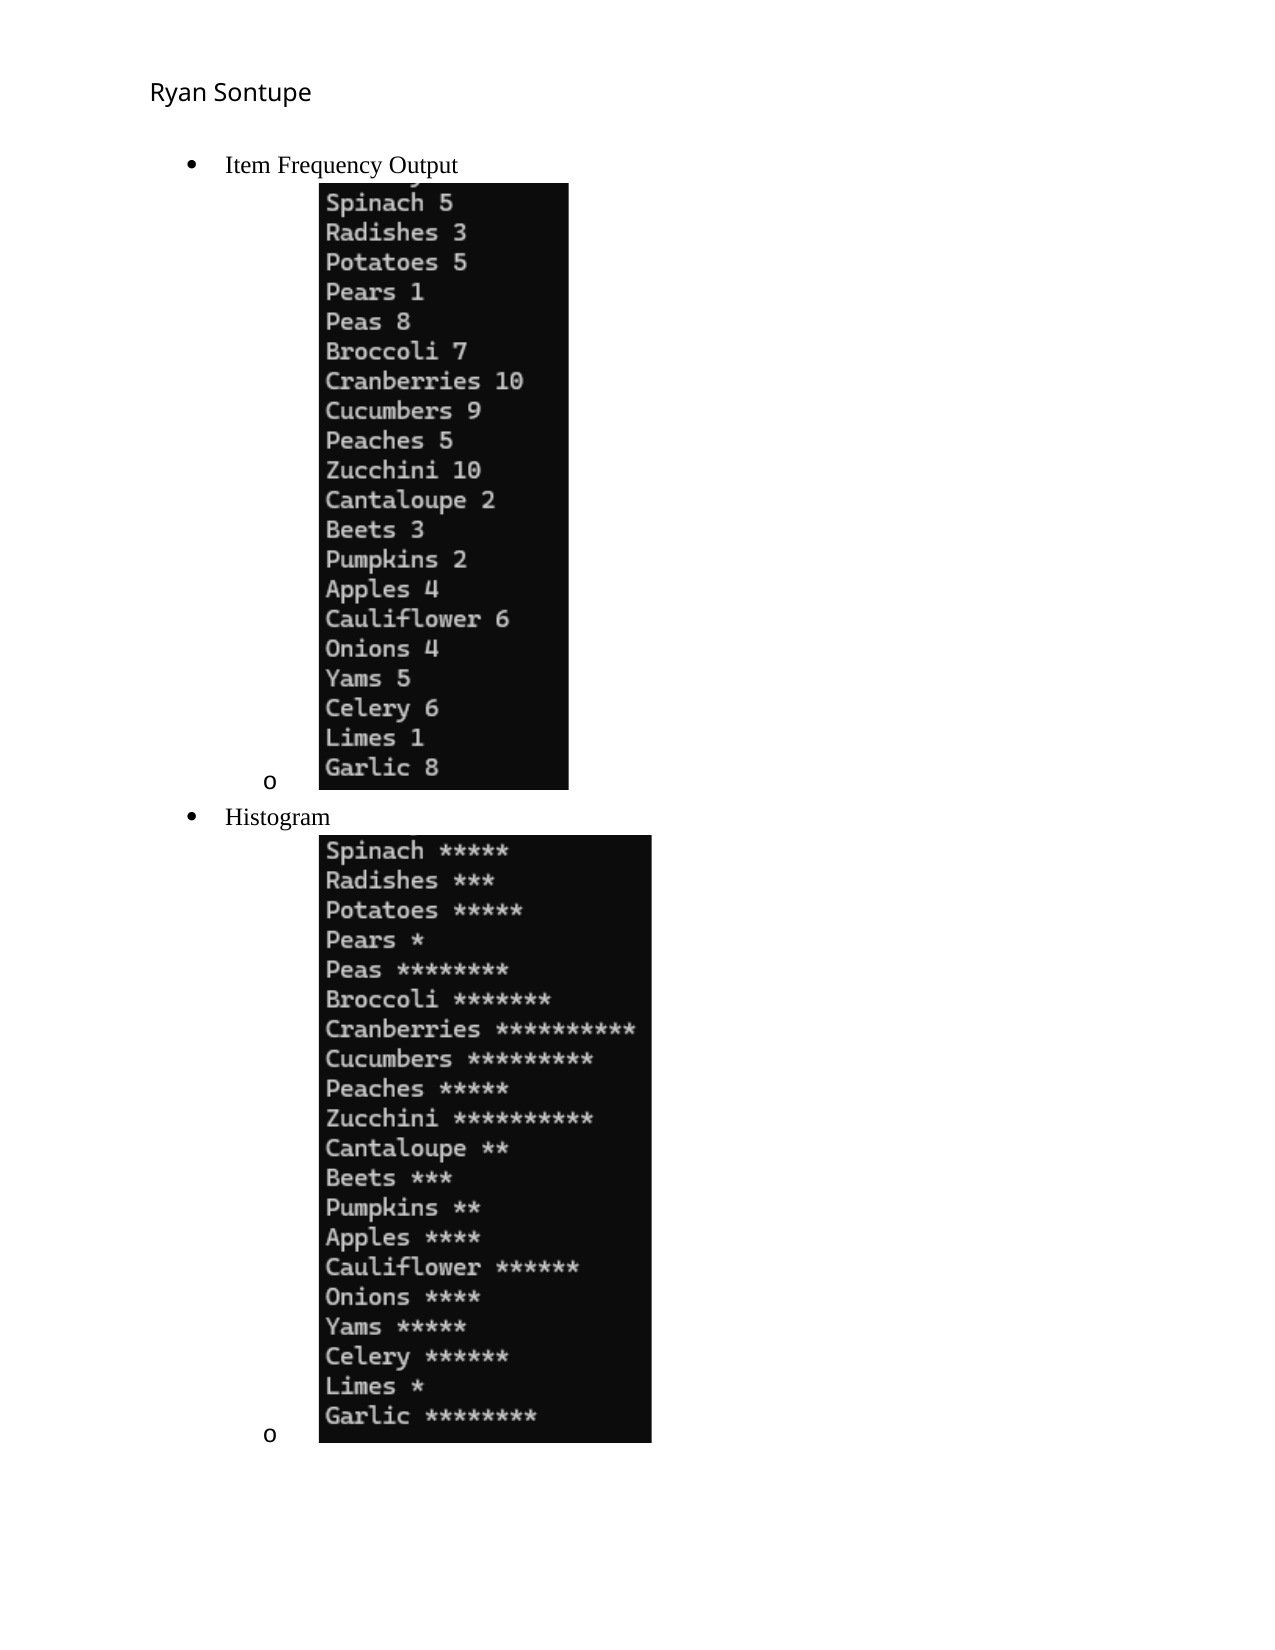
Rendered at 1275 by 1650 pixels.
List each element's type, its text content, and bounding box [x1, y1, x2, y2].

list Item Frequency Output [187, 150, 1125, 179]
list Histogram [187, 802, 1125, 830]
